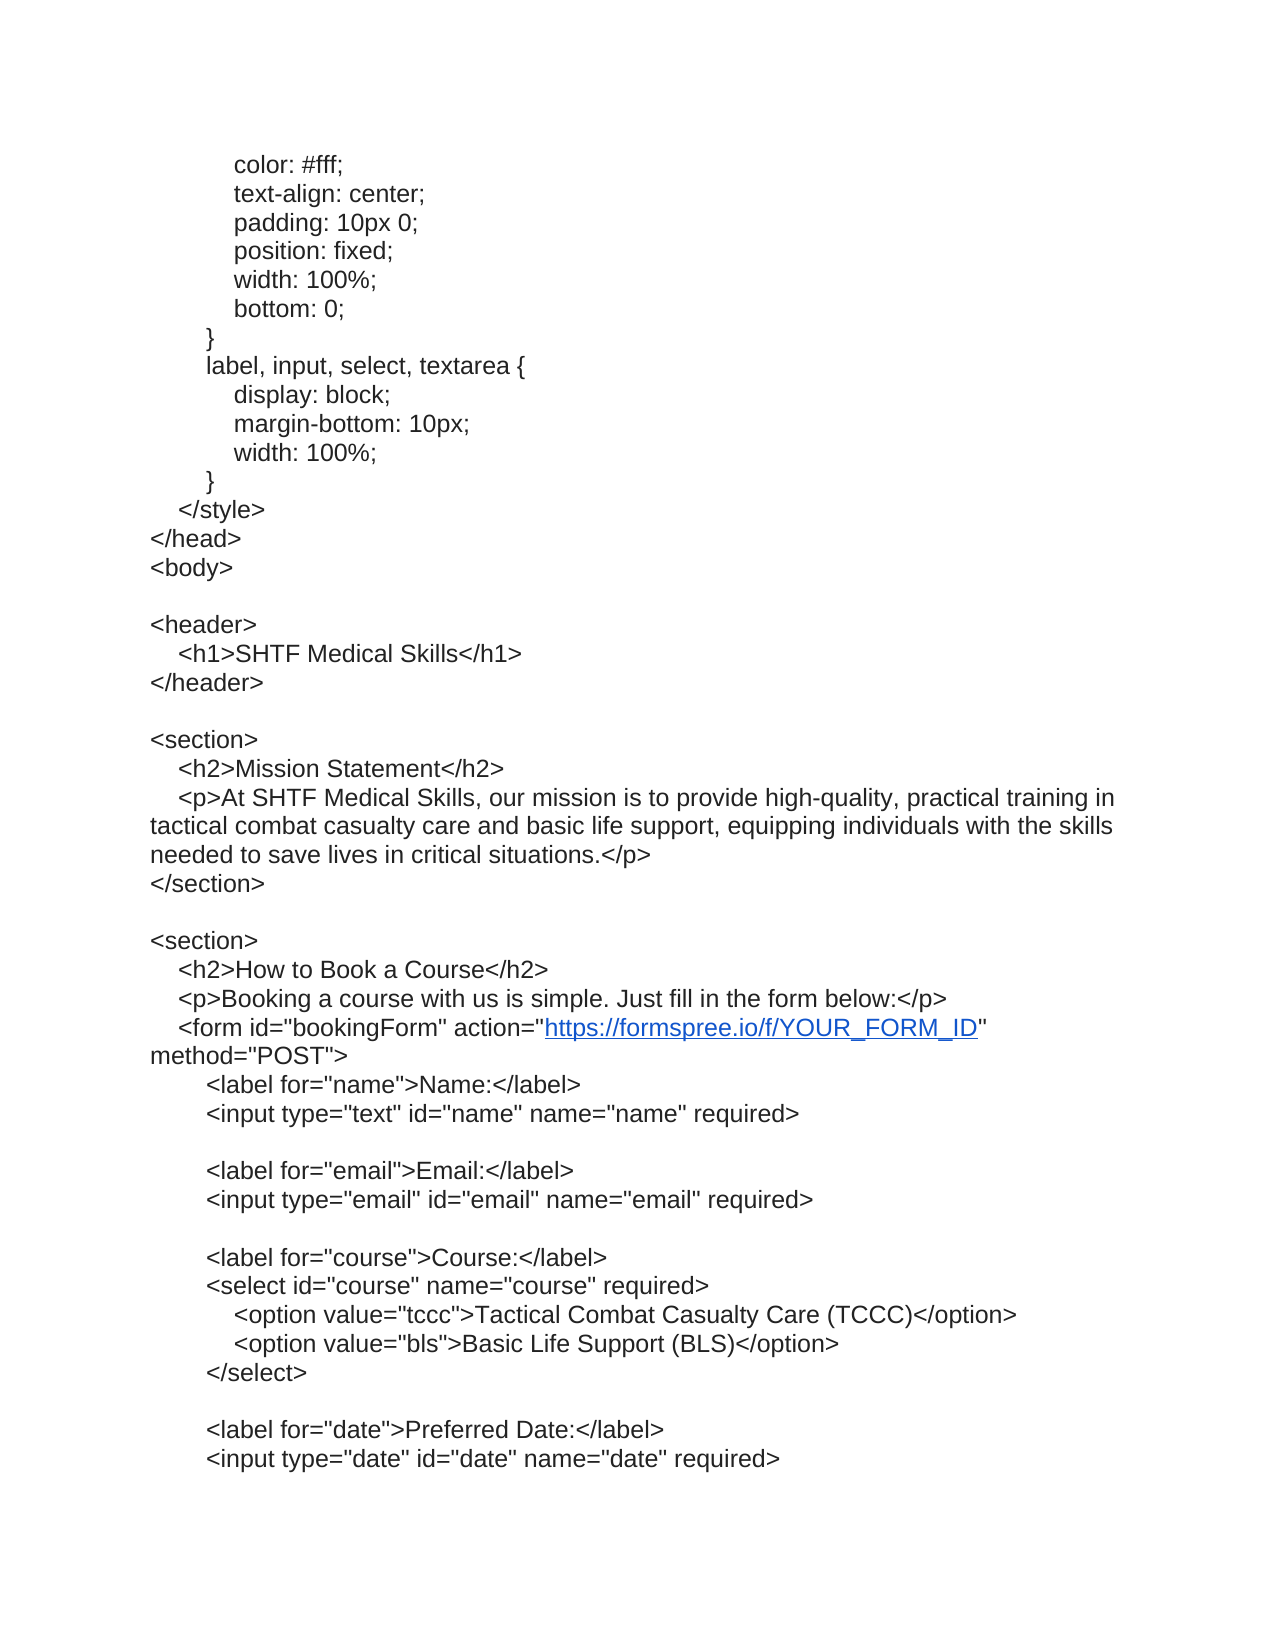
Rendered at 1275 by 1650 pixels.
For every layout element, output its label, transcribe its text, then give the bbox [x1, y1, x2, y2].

text <label for="name">Name:</label> [150, 1070, 1125, 1099]
text <body> [150, 552, 1125, 581]
text <header> [150, 610, 1125, 639]
text <section> [150, 926, 1125, 955]
text <section> [150, 725, 1125, 754]
text <label for="email">Email:</label> [150, 1156, 1125, 1185]
text position: fixed; [150, 236, 1125, 265]
text <input type="text" id="name" name="name" required> [150, 1099, 1125, 1127]
text </header> [150, 667, 1125, 696]
text <option value="tccc">Tactical Combat Casualty Care (TCCC)</option> [150, 1300, 1125, 1329]
text </select> [150, 1357, 1125, 1386]
text color: #fff; [150, 150, 1125, 179]
text <h1>SHTF Medical Skills</h1> [150, 639, 1125, 667]
text <option value="bls">Basic Life Support (BLS)</option> [150, 1329, 1125, 1357]
text <label for="date">Preferred Date:</label> [150, 1415, 1125, 1444]
text padding: 10px 0; [150, 207, 1125, 236]
text } [150, 322, 1125, 351]
text label, input, select, textarea { [150, 351, 1125, 380]
text <p>Booking a course with us is simple. Just fill in the form below:</p> [150, 984, 1125, 1012]
text </style> [150, 495, 1125, 524]
text } [150, 466, 1125, 495]
text width: 100%; [150, 437, 1125, 466]
text <select id="course" name="course" required> [150, 1271, 1125, 1300]
text <input type="email" id="email" name="email" required> [150, 1185, 1125, 1214]
text text-align: center; [150, 179, 1125, 207]
text <h2>Mission Statement</h2> [150, 754, 1125, 782]
text <form id="bookingForm" action="https://formspree.io/f/YOUR_FORM_ID" method="POST"> [150, 1012, 1125, 1070]
text margin-bottom: 10px; [150, 409, 1125, 437]
text <h2>How to Book a Course</h2> [150, 955, 1125, 984]
text </head> [150, 524, 1125, 552]
text width: 100%; [150, 265, 1125, 294]
text <p>At SHTF Medical Skills, our mission is to provide high-quality, practical training in tactical combat casualty care and basic life support, equipping individuals with the skills needed to save lives in critical situations.</p> [150, 782, 1125, 869]
text display: block; [150, 380, 1125, 409]
text bottom: 0; [150, 294, 1125, 322]
text <input type="date" id="date" name="date" required> [150, 1444, 1125, 1472]
text </section> [150, 869, 1125, 897]
text <label for="course">Course:</label> [150, 1242, 1125, 1271]
